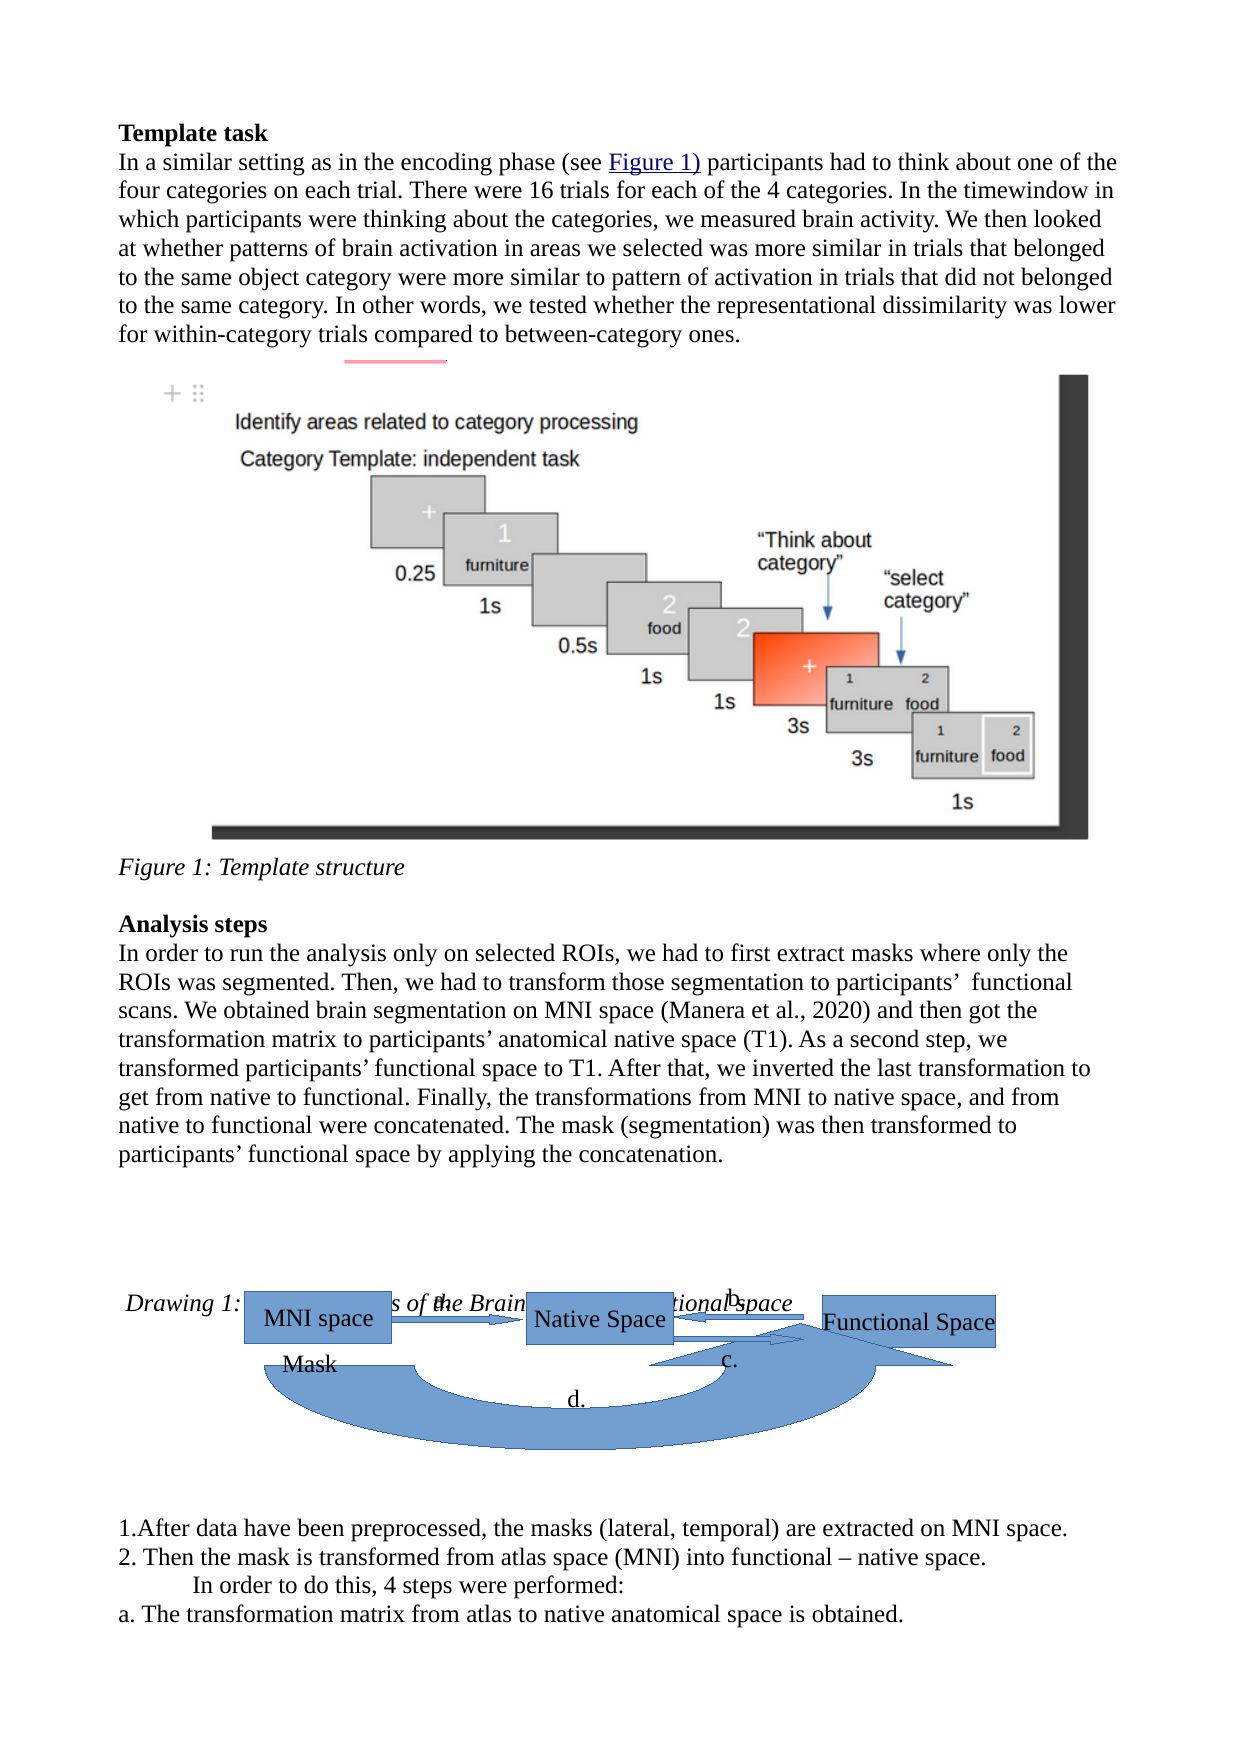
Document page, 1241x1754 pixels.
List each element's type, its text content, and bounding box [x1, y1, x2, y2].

text 1.After data have been preprocessed, the masks (lateral, temporal) are extracted on MNI space. [118, 1513, 1122, 1542]
text 2. Then the mask is transformed from atlas space (MNI) into functional – native space. [118, 1542, 1122, 1570]
text Analysis steps [118, 909, 1122, 938]
text a. The transformation matrix from atlas to native anatomical space is obtained. [118, 1599, 1122, 1628]
text In order to do this, 4 steps were performed: [118, 1570, 1122, 1599]
text In order to run the analysis only on selected ROIs, we had to first extract masks where only the ROIs was segmented. Then, we had to transform those segmentation to participants’ functional scans. We obtained brain segmentation on MNI space (Manera et al., 2020) and then got the transformation matrix to participants’ anatomical native space (T1). As a second step, we transformed participants’ functional space to T1. After that, we inverted the last transformation to get from native to functional. Finally, the transformations from MNI to native space, and from native to functional were concatenated. The mask (segmentation) was then transformed to participants’ functional space by applying the concatenation. [118, 938, 1122, 1168]
text Template task [118, 118, 1122, 147]
text In a similar setting as in the encoding phase (see Figure 1) participants had to think about one of the four categories on each trial. There were 16 trials for each of the 4 categories. In the timewindow in which participants were thinking about the categories, we measured brain activity. We then looked at whether patterns of brain activation in areas we selected was more similar in trials that belonged to the same object category were more similar to pattern of activation in trials that did not belonged to the same category. In other words, we tested whether the representational dissimilarity was lower for within-category trials compared to between-category ones. [118, 147, 1122, 348]
picture [118, 360, 1123, 852]
